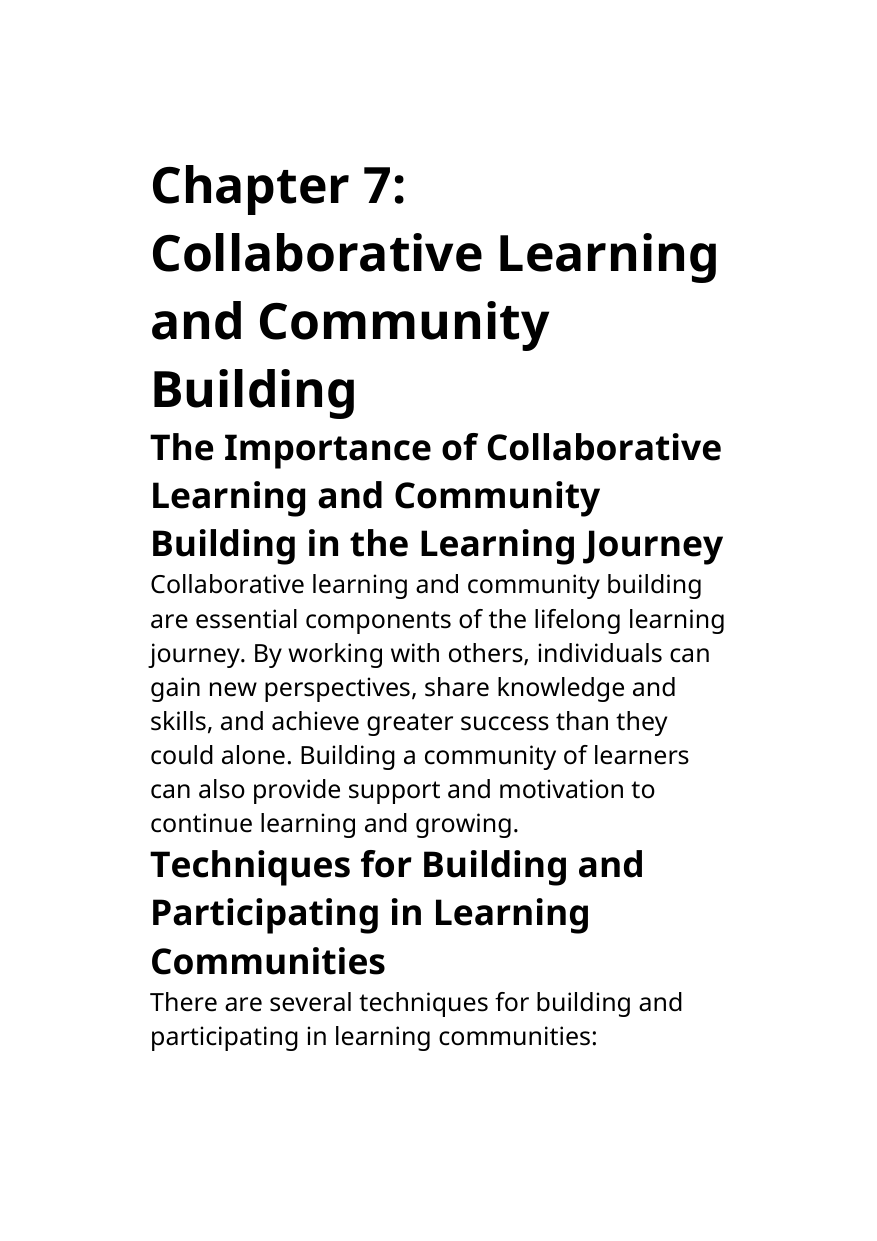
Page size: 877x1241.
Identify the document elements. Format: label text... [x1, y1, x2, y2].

text There are several techniques for building and participating in learning communities: [150, 984, 727, 1052]
subtitle The Importance of Collaborative Learning and Community Building in the Learning Journey [150, 422, 727, 567]
subtitle Chapter 7: Collaborative Learning and Community Building [150, 150, 727, 422]
subtitle Techniques for Building and Participating in Learning Communities [150, 840, 727, 984]
text Collaborative learning and community building are essential components of the lifelong learning journey. By working with others, individuals can gain new perspectives, share knowledge and skills, and achieve greater success than they could alone. Building a community of learners can also provide support and motivation to continue learning and growing. [150, 567, 727, 840]
